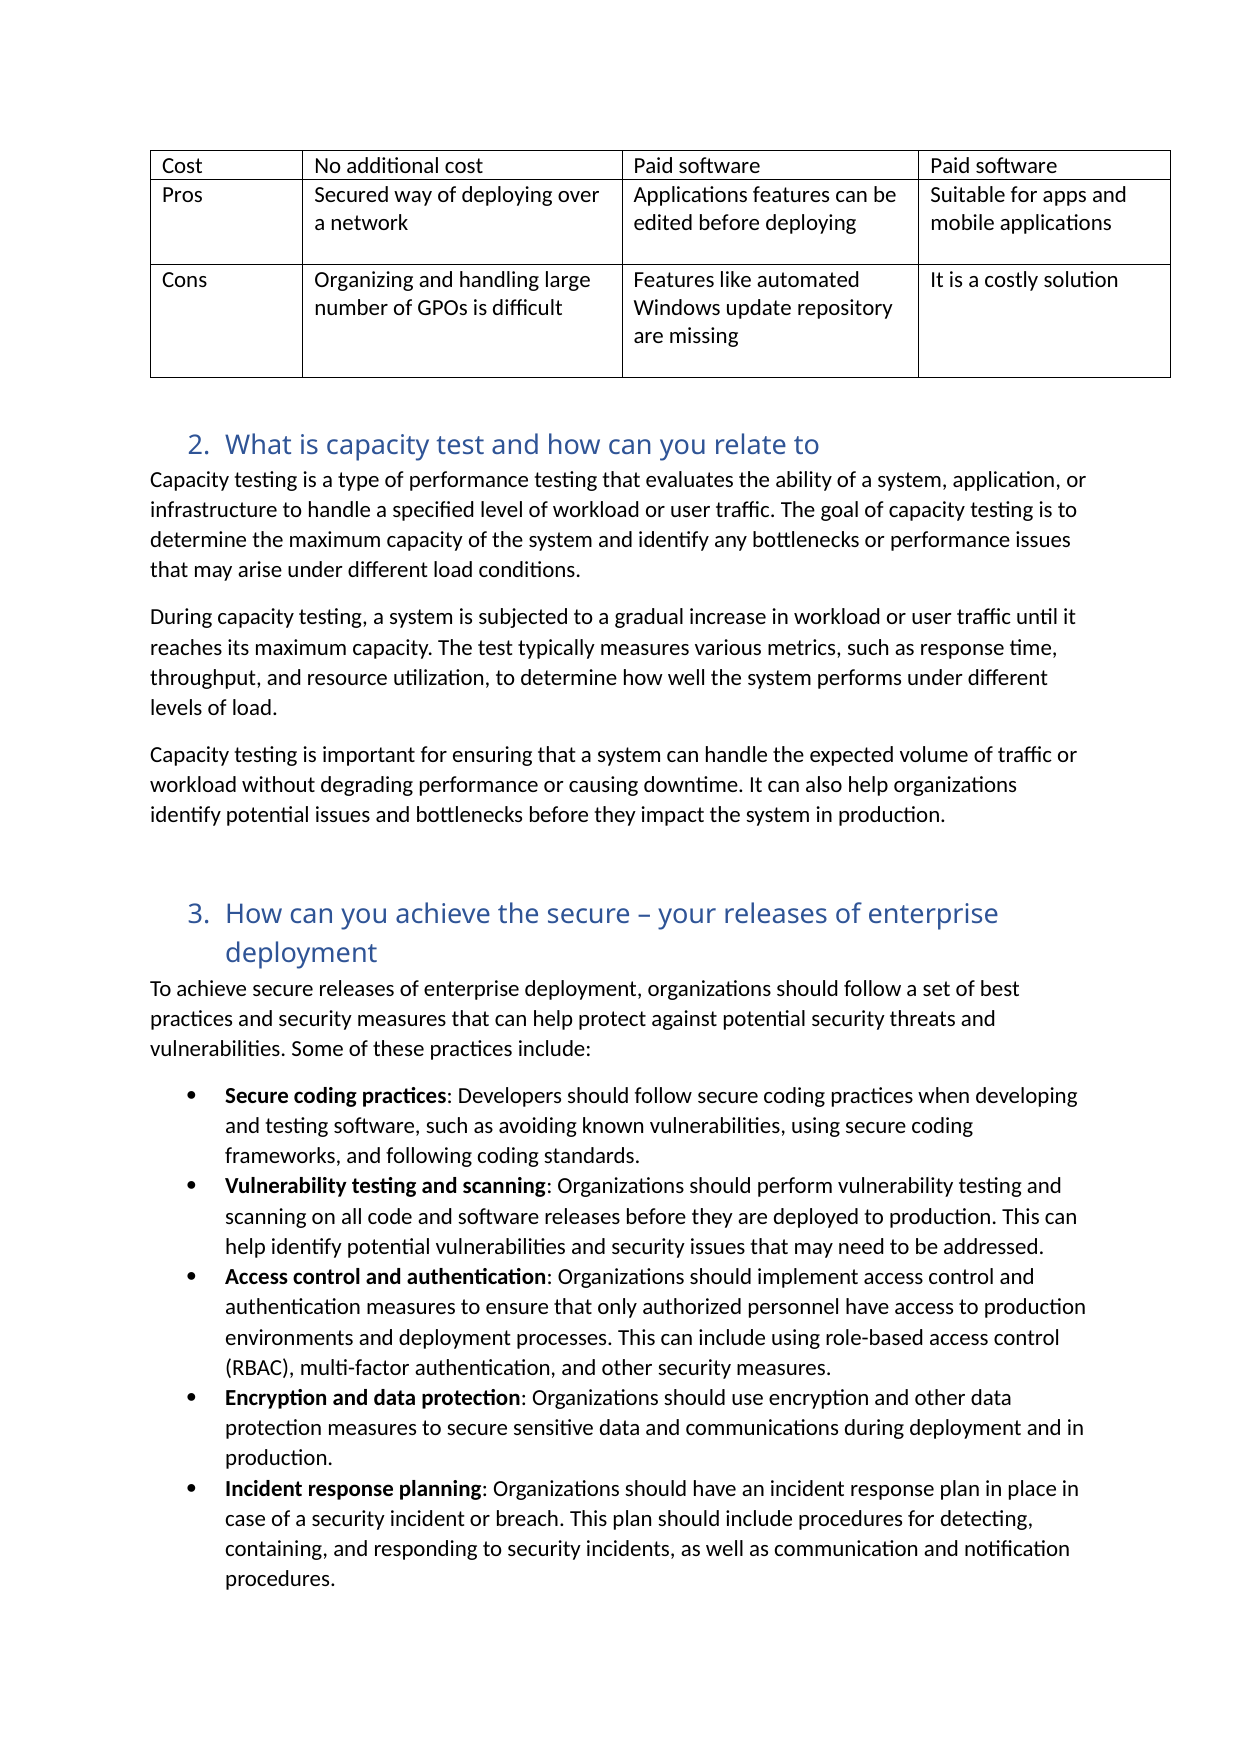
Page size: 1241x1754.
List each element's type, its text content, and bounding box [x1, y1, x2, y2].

subtitle How can you achieve the secure – your releases of enterprise deployment [187, 894, 1090, 971]
text During capacity testing, a system is subjected to a gradual increase in workload or user traffic until it reaches its maximum capacity. The test typically measures various metrics, such as response time, throughput, and resource utilization, to determine how well the system performs under different levels of load. [150, 602, 1090, 721]
table_cell It is a costly solution [919, 265, 1170, 377]
table_cell Paid software [919, 151, 1170, 179]
list Secure coding practices: Developers should follow secure coding practices when developing and testing software, such as avoiding known vulnerabilities, using secure coding frameworks, and following coding standards. [187, 1081, 1090, 1169]
table_cell Paid software [623, 151, 918, 179]
table_cell Applications features can be edited before deploying [623, 180, 918, 264]
table_cell Cost [151, 151, 302, 179]
list Vulnerability testing and scanning: Organizations should perform vulnerability testing and scanning on all code and software releases before they are deployed to production. This can help identify potential vulnerabilities and security issues that may need to be addressed. [187, 1172, 1090, 1260]
table_cell Cons [151, 265, 302, 377]
table_cell Pros [151, 180, 302, 264]
table_cell No additional cost [303, 151, 622, 179]
text Capacity testing is a type of performance testing that evaluates the ability of a system, application, or infrastructure to handle a specified level of workload or user traffic. The goal of capacity testing is to determine the maximum capacity of the system and identify any bottlenecks or performance issues that may arise under different load conditions. [150, 465, 1090, 584]
list Encryption and data protection: Organizations should use encryption and other data protection measures to secure sensitive data and communications during deployment and in production. [187, 1383, 1090, 1472]
table_cell Features like automated Windows update repository are missing [623, 265, 918, 377]
subtitle What is capacity test and how can you relate to [187, 425, 1090, 462]
table_cell Secured way of deploying over a network [303, 180, 622, 264]
list Incident response planning: Organizations should have an incident response plan in place in case of a security incident or breach. This plan should include procedures for detecting, containing, and responding to security incidents, as well as communication and notification procedures. [187, 1474, 1090, 1592]
table_cell Suitable for apps and mobile applications [919, 180, 1170, 264]
table_cell Organizing and handling large number of GPOs is difficult [303, 265, 622, 377]
text To achieve secure releases of enterprise deployment, organizations should follow a set of best practices and security measures that can help protect against potential security threats and vulnerabilities. Some of these practices include: [150, 974, 1090, 1062]
text Capacity testing is important for ensuring that a system can handle the expected volume of traffic or workload without degrading performance or causing downtime. It can also help organizations identify potential issues and bottlenecks before they impact the system in production. [150, 740, 1090, 828]
list Access control and authentication: Organizations should implement access control and authentication measures to ensure that only authorized personnel have access to production environments and deployment processes. This can include using role-based access control (RBAC), multi-factor authentication, and other security measures. [187, 1262, 1090, 1381]
